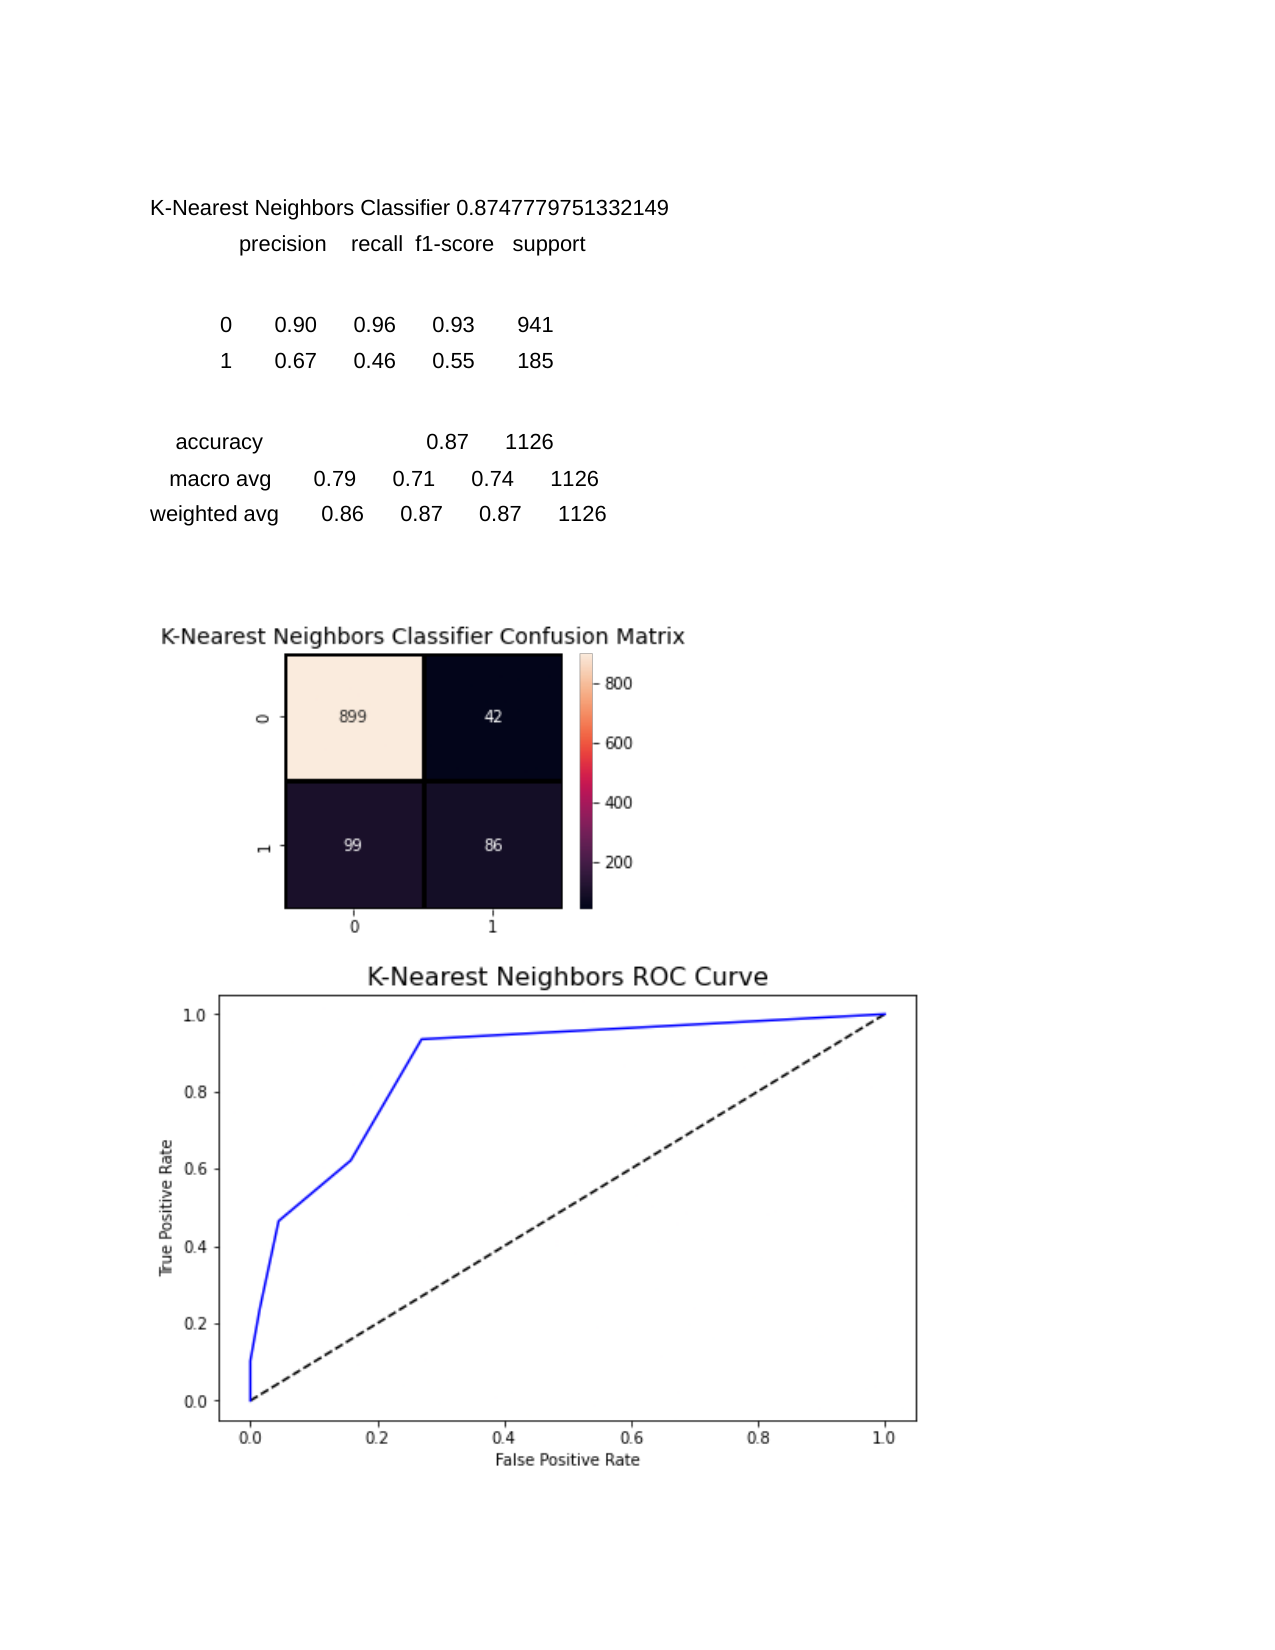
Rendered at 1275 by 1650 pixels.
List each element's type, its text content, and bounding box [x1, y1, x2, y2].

text precision recall f1-score support [150, 229, 1125, 256]
picture [150, 956, 927, 1480]
text macro avg 0.79 0.71 0.74 1126 [150, 464, 1125, 491]
text K-Nearest Neighbors Classifier 0.8747779751332149 [150, 195, 1125, 220]
text 1 0.67 0.46 0.55 185 [150, 347, 1125, 373]
text 0 0.90 0.96 0.93 941 [150, 311, 1125, 337]
picture [150, 616, 696, 947]
text accuracy 0.87 1126 [150, 428, 1125, 454]
text weighted avg 0.86 0.87 0.87 1126 [150, 501, 1125, 526]
